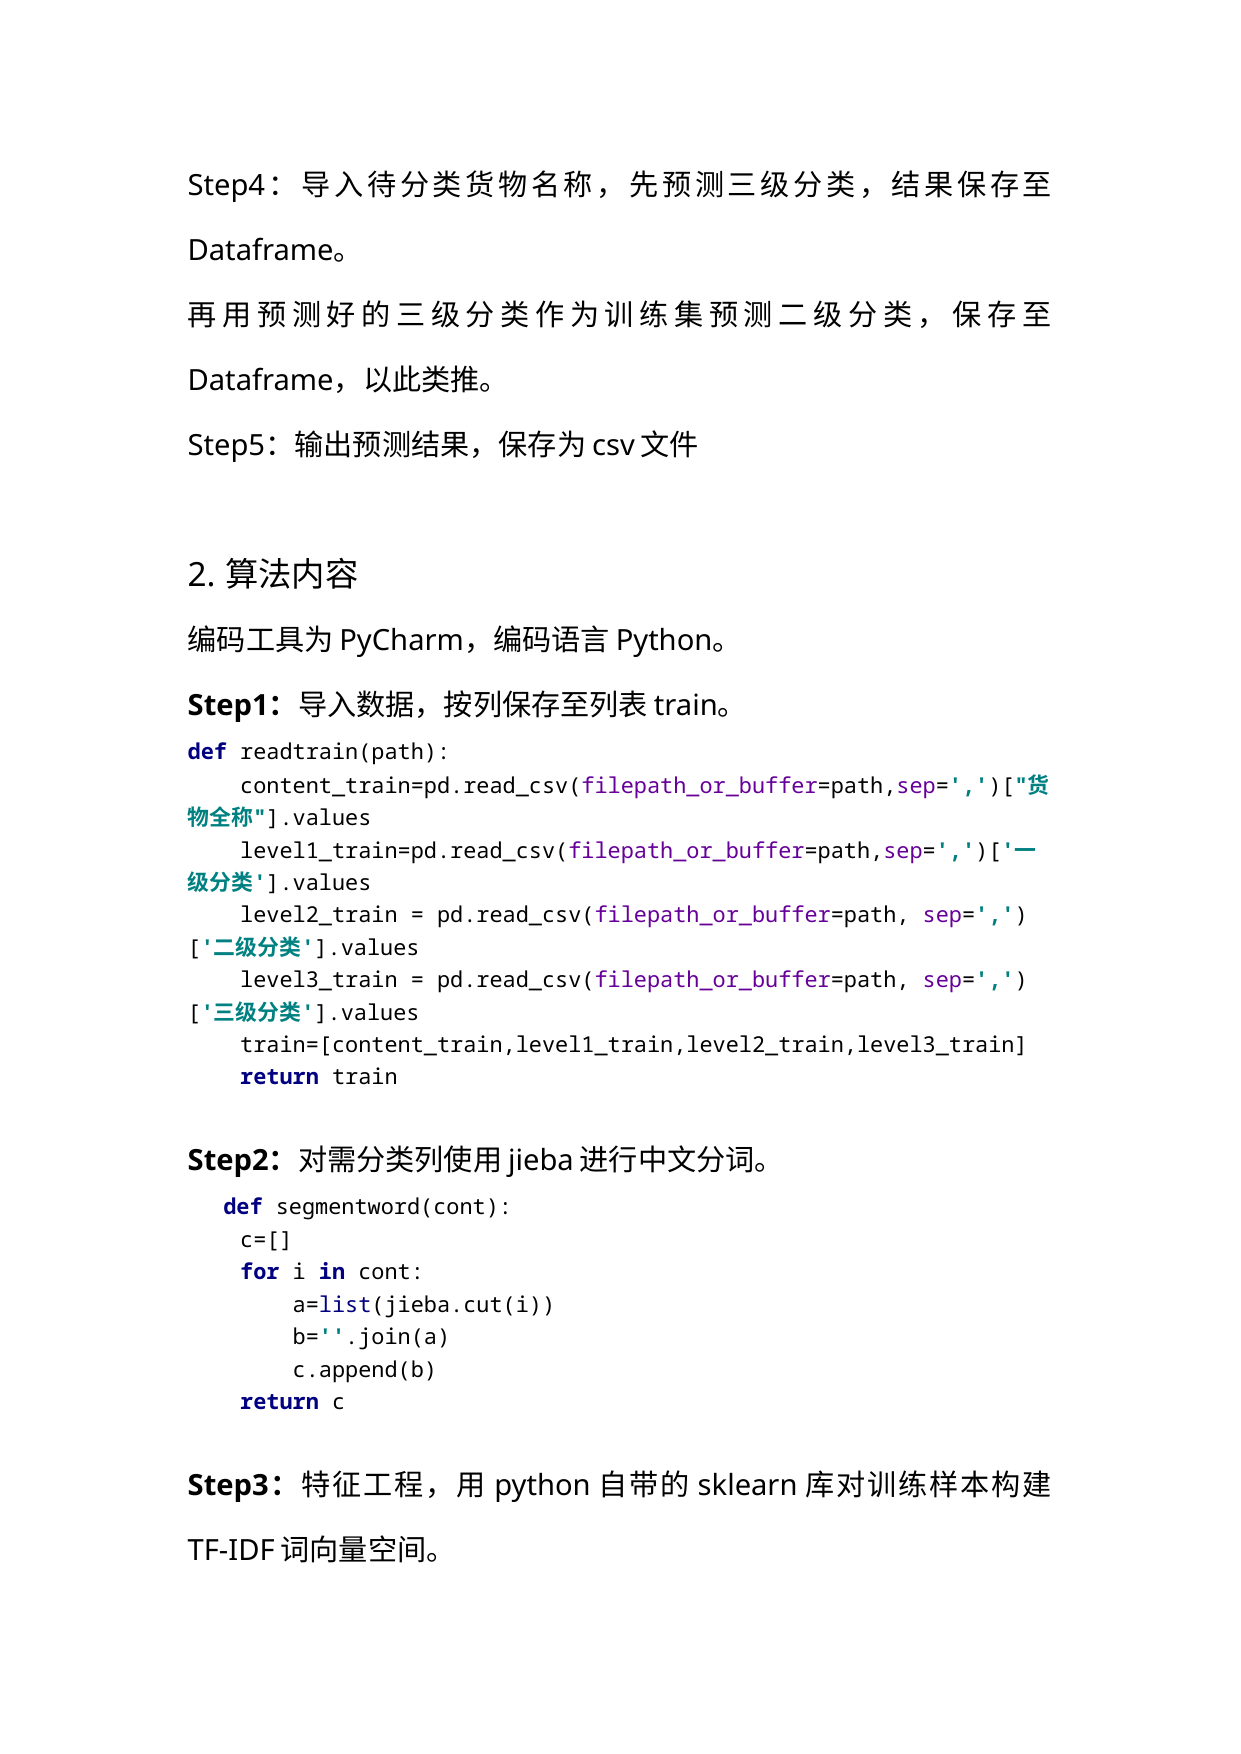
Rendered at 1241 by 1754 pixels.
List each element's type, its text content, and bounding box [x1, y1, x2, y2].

text def readtrain(path): content_train=pd.read_csv(filepath_or_buffer=path,sep=',')["货物全称"].values level1_train=pd.read_csv(filepath_or_buffer=path,sep=',')['一级分类'].values level2_train = pd.read_csv(filepath_or_buffer=path, sep=',')['二级分类'].values level3_train = pd.read_csv(filepath_or_buffer=path, sep=',')['三级分类'].values train=[content_train,level1_train,level2_train,level3_train] return train [187, 735, 1053, 1092]
text Step2：对需分类列使用jieba进行中文分词。 [187, 1125, 1053, 1190]
text Step4：导入待分类货物名称，先预测三级分类，结果保存至Dataframe。 [187, 150, 1053, 280]
text def segmentword(cont): c=[] for i in cont: a=list(jieba.cut(i)) b=''.join(a) c.append(b) return c [187, 1190, 1053, 1417]
text Step3：特征工程，用python自带的sklearn库对训练样本构建TF-IDF词向量空间。 [187, 1450, 1053, 1580]
text Step5：输出预测结果，保存为csv文件 [187, 410, 1053, 475]
text 再用预测好的三级分类作为训练集预测二级分类，保存至Dataframe，以此类推。 [187, 280, 1053, 410]
text Step1：导入数据，按列保存至列表train。 [187, 670, 1053, 735]
list 算法内容 [187, 540, 1053, 605]
text 编码工具为PyCharm，编码语言Python。 [187, 605, 1053, 670]
